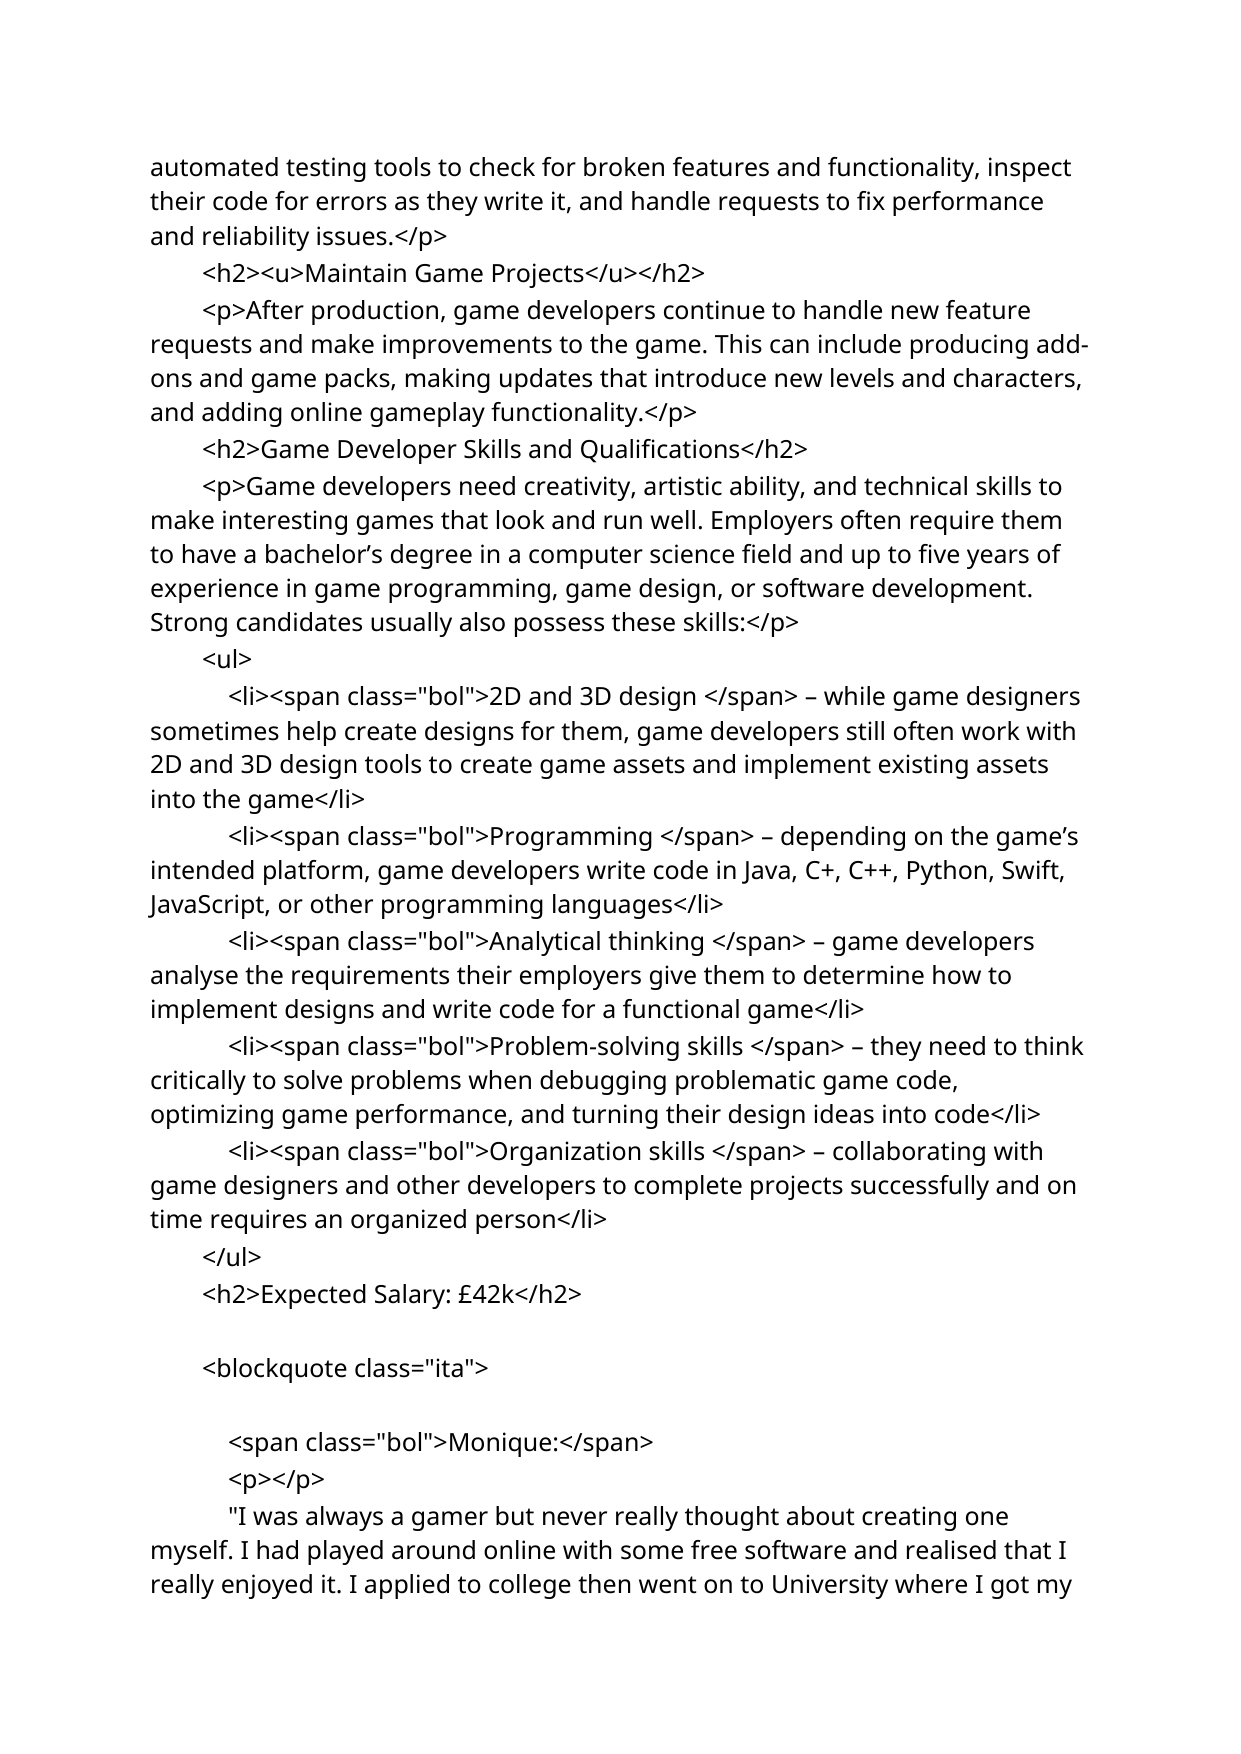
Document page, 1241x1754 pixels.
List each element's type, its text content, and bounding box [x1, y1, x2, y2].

text <p>Game developers need creativity, artistic ability, and technical skills to make interesting games that look and run well. Employers often require them to have a bachelor’s degree in a computer science field and up to five years of experience in game programming, game design, or software development. Strong candidates usually also possess these skills:</p> [150, 469, 1090, 639]
text <li><span class="bol">Analytical thinking </span> – game developers analyse the requirements their employers give them to determine how to implement designs and write code for a functional game</li> [150, 923, 1090, 1026]
text <blockquote class="ita"> [150, 1350, 1090, 1384]
text <li><span class="bol">2D and 3D design </span> – while game designers sometimes help create designs for them, game developers still often work with 2D and 3D design tools to create game assets and implement existing assets into the game</li> [150, 679, 1090, 815]
text <ul> [150, 642, 1090, 676]
text <li><span class="bol">Programming </span> – depending on the game’s intended platform, game developers write code in Java, C+, C++, Python, Swift, JavaScript, or other programming languages</li> [150, 818, 1090, 921]
text <li><span class="bol">Organization skills </span> – collaborating with game designers and other developers to complete projects successfully and on time requires an organized person</li> [150, 1134, 1090, 1236]
text <p>After production, game developers continue to handle new feature requests and make improvements to the game. This can include producing add-ons and game packs, making updates that introduce new levels and characters, and adding online gameplay functionality.</p> [150, 292, 1090, 428]
text <h2>Game Developer Skills and Qualifications</h2> [150, 432, 1090, 466]
text <span class="bol">Monique:</span> [150, 1424, 1090, 1459]
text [150, 150, 1090, 252]
text </ul> [150, 1239, 1090, 1273]
text <h2><u>Maintain Game Projects</u></h2> [150, 255, 1090, 289]
text <h2>Expected Salary: £42k</h2> [150, 1276, 1090, 1310]
text <li><span class="bol">Problem-solving skills </span> – they need to think critically to solve problems when debugging problematic game code, optimizing game performance, and turning their design ideas into code</li> [150, 1029, 1090, 1131]
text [150, 1499, 1090, 1601]
text <p></p> [150, 1462, 1090, 1496]
